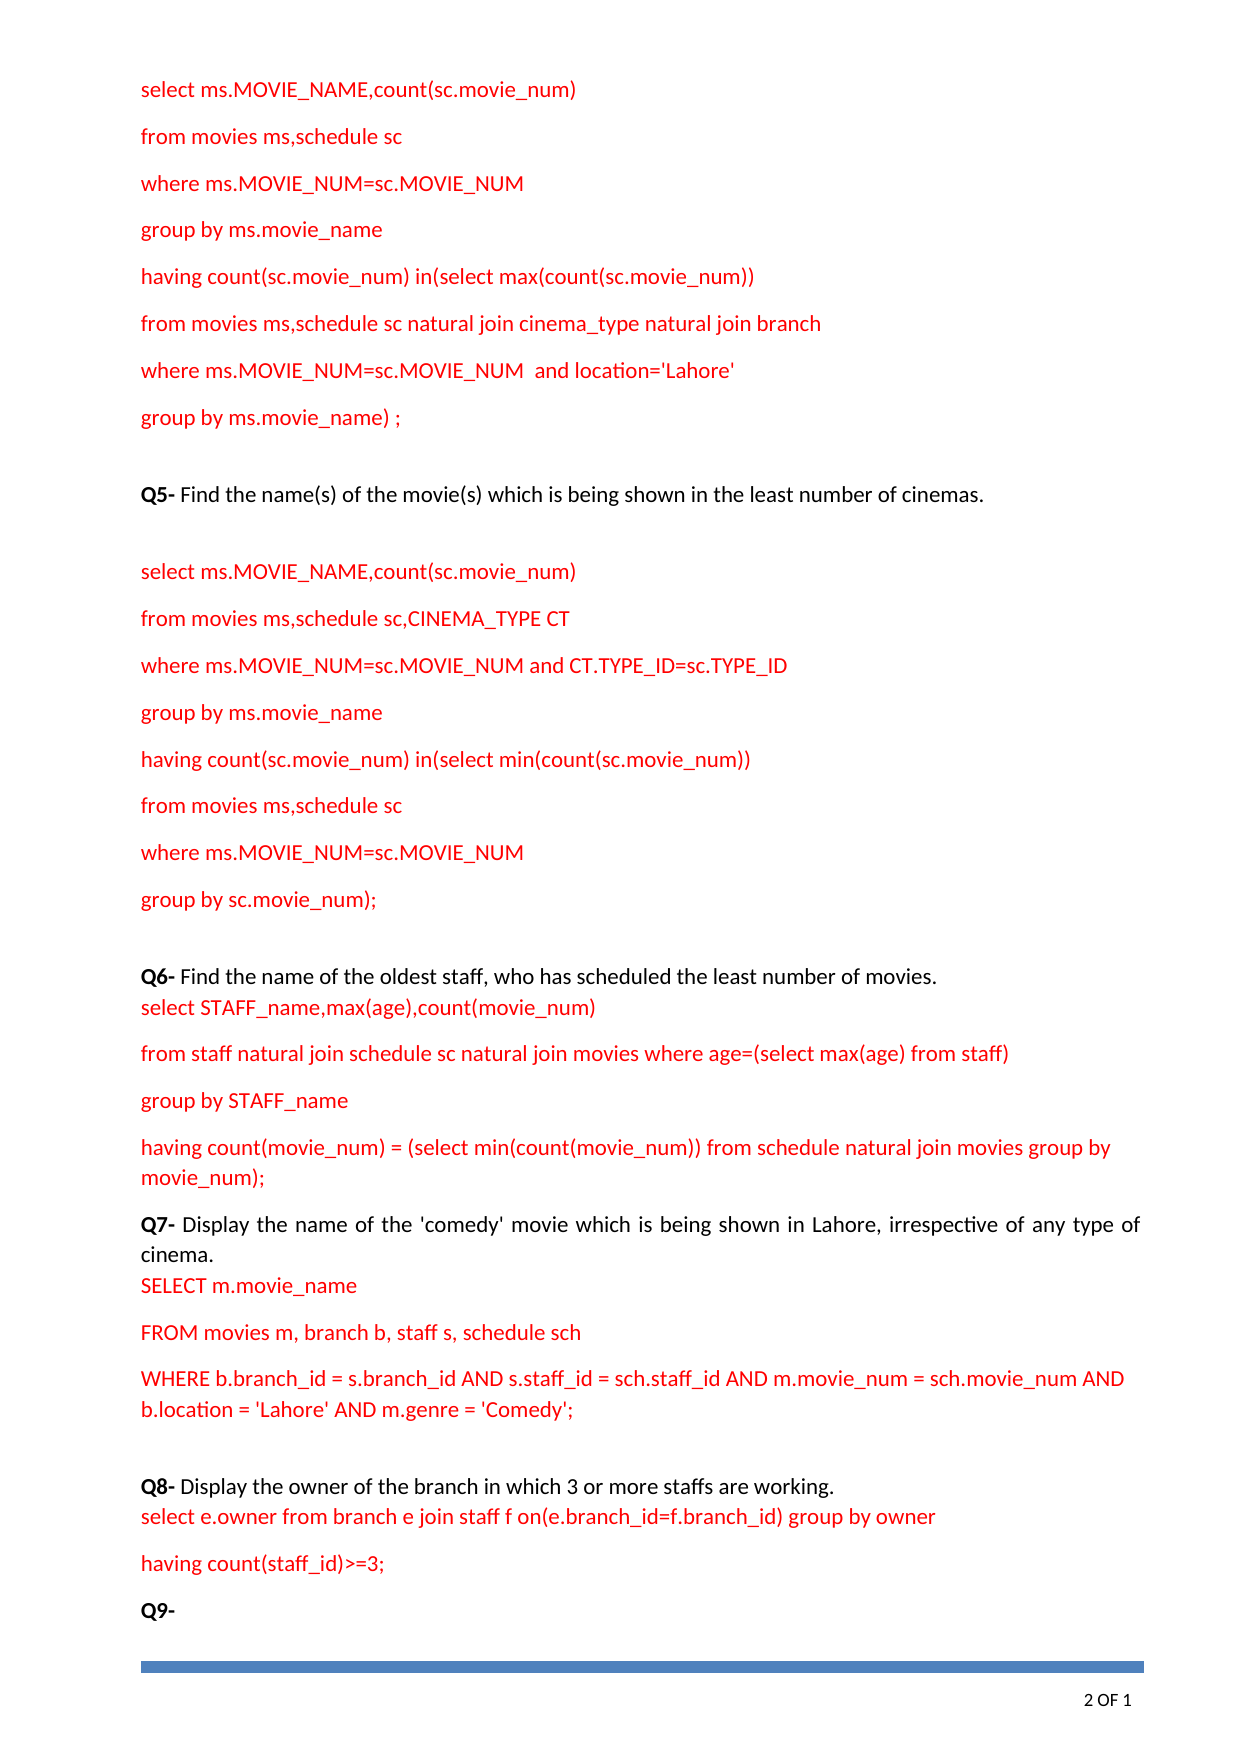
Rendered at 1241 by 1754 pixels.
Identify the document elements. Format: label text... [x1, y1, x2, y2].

text Q7- Display the name of the 'comedy' movie which is being shown in Lahore, irrespective of any type of cinema. [141, 1210, 1144, 1269]
text SELECT m.movie_name [141, 1271, 1144, 1299]
text where ms.MOVIE_NUM=sc.MOVIE_NUM [141, 169, 1144, 197]
text Q6- Find the name of the oldest staff, who has scheduled the least number of movies. [141, 962, 1144, 991]
text having count(sc.movie_num) in(select max(count(sc.movie_num)) [141, 262, 1144, 291]
text select ms.MOVIE_NAME,count(sc.movie_num) [141, 557, 1144, 585]
text Q9- [141, 1596, 1144, 1624]
text select e.owner from branch e join staff f on(e.branch_id=f.branch_id) group by owner [141, 1502, 1144, 1530]
text from movies ms,schedule sc natural join cinema_type natural join branch [141, 309, 1144, 337]
text from movies ms,schedule sc [141, 122, 1144, 150]
text group by ms.movie_name) ; [141, 403, 1144, 431]
text select STAFF_name,max(age),count(movie_num) [141, 993, 1144, 1021]
text group by ms.movie_name [141, 216, 1144, 244]
text group by ms.movie_name [141, 698, 1144, 726]
text WHERE b.branch_id = s.branch_id AND s.staff_id = sch.staff_id AND m.movie_num = sch.movie_num AND b.location = 'Lahore' AND m.genre = 'Comedy'; [141, 1364, 1144, 1423]
text where ms.MOVIE_NUM=sc.MOVIE_NUM and CT.TYPE_ID=sc.TYPE_ID [141, 651, 1144, 679]
text having count(movie_num) = (select min(count(movie_num)) from schedule natural join movies group by movie_num); [141, 1133, 1144, 1192]
text Q5- Find the name(s) of the movie(s) which is being shown in the least number of cinemas. [141, 480, 1144, 508]
text from movies ms,schedule sc [141, 792, 1144, 820]
text from staff natural join schedule sc natural join movies where age=(select max(age) from staff) [141, 1039, 1144, 1068]
text group by sc.movie_num); [141, 885, 1144, 913]
text group by STAFF_name [141, 1086, 1144, 1114]
text where ms.MOVIE_NUM=sc.MOVIE_NUM [141, 838, 1144, 867]
text FROM movies m, branch b, staff s, schedule sch [141, 1318, 1144, 1346]
text Q8- Display the owner of the branch in which 3 or more staffs are working. [141, 1472, 1144, 1500]
text having count(sc.movie_num) in(select min(count(sc.movie_num)) [141, 745, 1144, 773]
text from movies ms,schedule sc,CINEMA_TYPE CT [141, 604, 1144, 632]
text where ms.MOVIE_NUM=sc.MOVIE_NUM and location='Lahore' [141, 356, 1144, 384]
text select ms.MOVIE_NAME,count(sc.movie_num) [141, 75, 1144, 103]
text having count(staff_id)>=3; [141, 1549, 1144, 1577]
